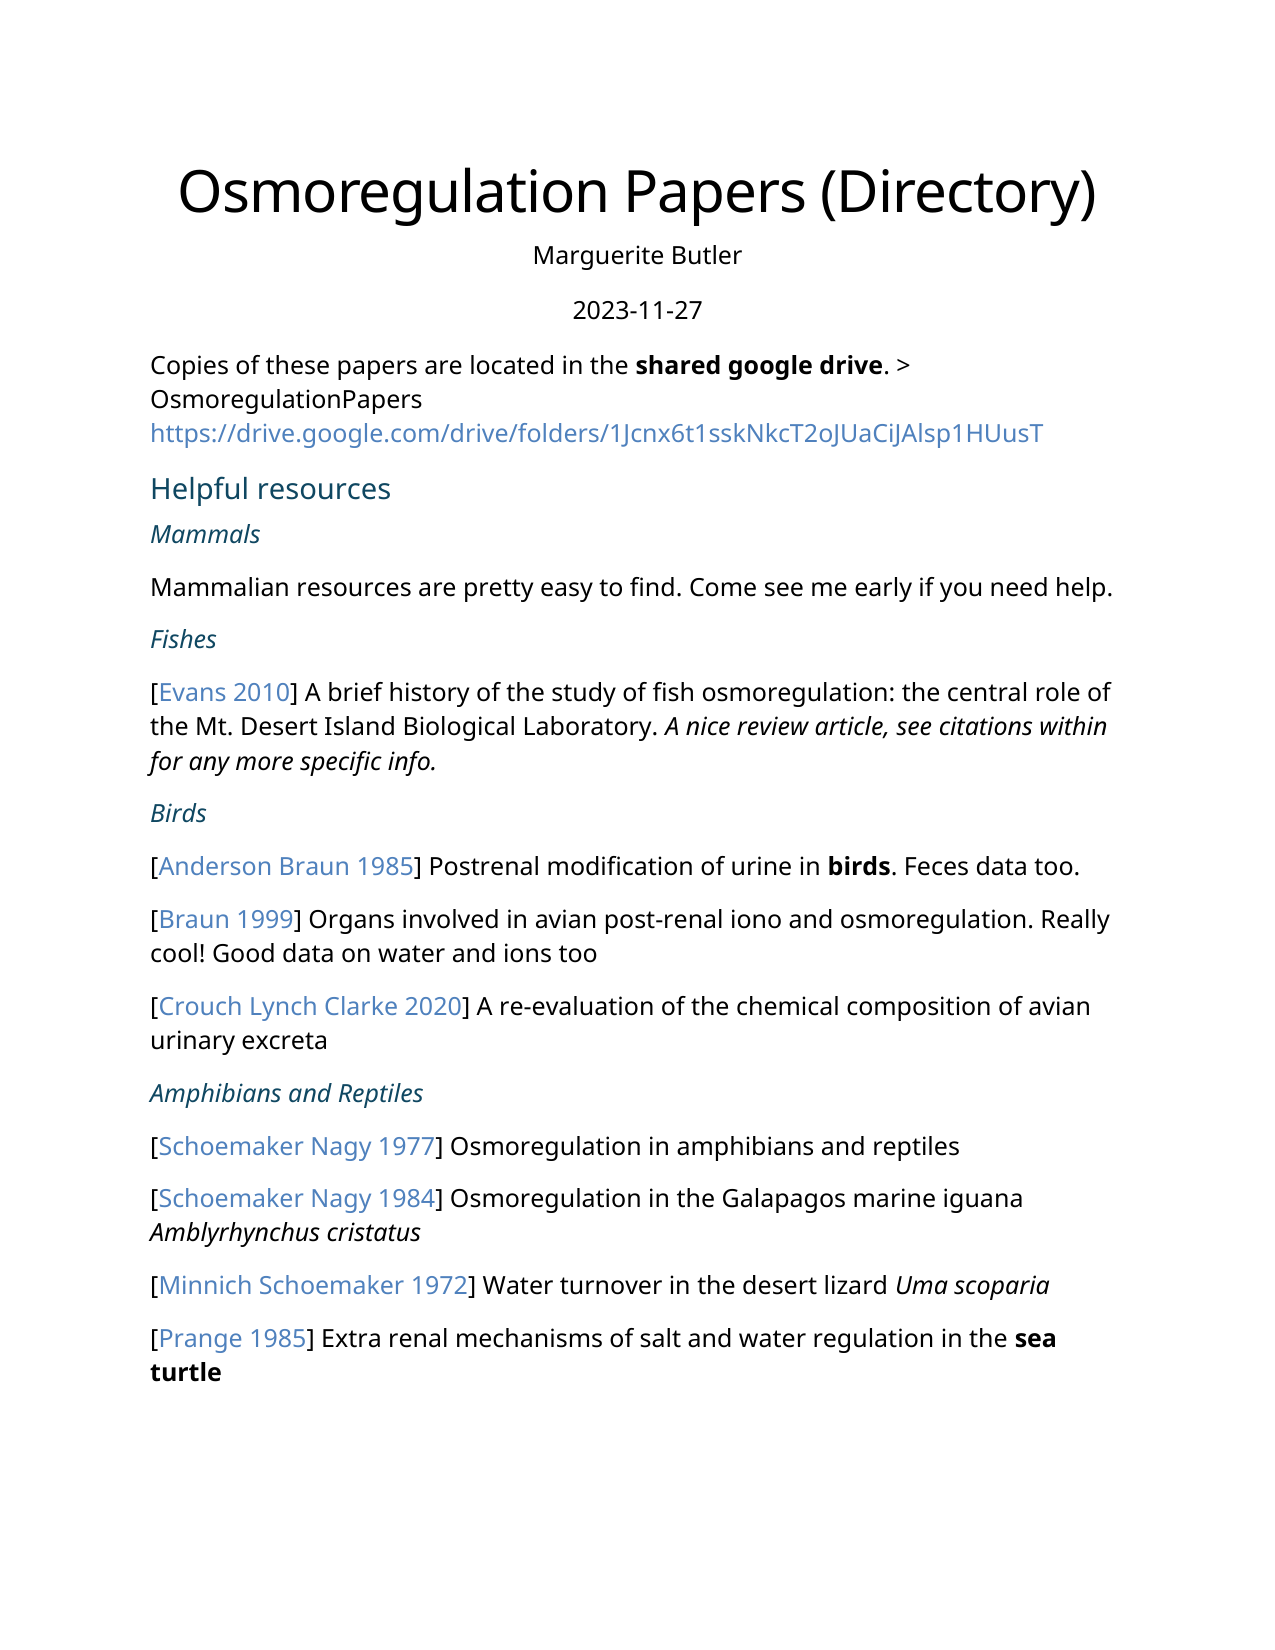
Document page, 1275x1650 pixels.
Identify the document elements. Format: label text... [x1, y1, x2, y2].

text [Schoemaker Nagy 1984] Osmoregulation in the Galapagos marine iguana Amblyrhynchus cristatus [150, 1181, 1125, 1249]
title Osmoregulation Papers (Directory) [150, 150, 1125, 229]
text [Evans 2010] A brief history of the study of fish osmoregulation: the central role of the Mt. Desert Island Biological Laboratory. A nice review article, see citations within for any more specific info. [150, 675, 1125, 777]
subtitle Mammals [150, 517, 1125, 551]
text [Anderson Braun 1985] Postrenal modification of urine in birds. Feces data too. [150, 849, 1125, 883]
text [Prange 1985] Extra renal mechanisms of salt and water regulation in the sea turtle [150, 1321, 1125, 1389]
text [Schoemaker Nagy 1977] Osmoregulation in amphibians and reptiles [150, 1128, 1125, 1162]
text Copies of these papers are located in the shared google drive. > OsmoregulationPapers https://drive.google.com/drive/folders/1Jcnx6t1sskNkcT2oJUaCiJAlsp1HUusT [150, 348, 1125, 450]
text [Braun 1999] Organs involved in avian post-renal iono and osmoregulation. Really cool! Good data on water and ions too [150, 902, 1125, 970]
text 2023-11-27 [150, 293, 1125, 327]
subtitle Amphibians and Reptiles [150, 1075, 1125, 1109]
subtitle Fishes [150, 622, 1125, 656]
subtitle Birds [150, 796, 1125, 830]
text Mammalian resources are pretty easy to find. Come see me early if you need help. [150, 569, 1125, 603]
text Marguerite Butler [150, 238, 1125, 272]
subtitle Helpful resources [150, 468, 1125, 508]
text [Minnich Schoemaker 1972] Water turnover in the desert lizard Uma scoparia [150, 1268, 1125, 1302]
text [Crouch Lynch Clarke 2020] A re‐evaluation of the chemical composition of avian urinary excreta [150, 988, 1125, 1057]
